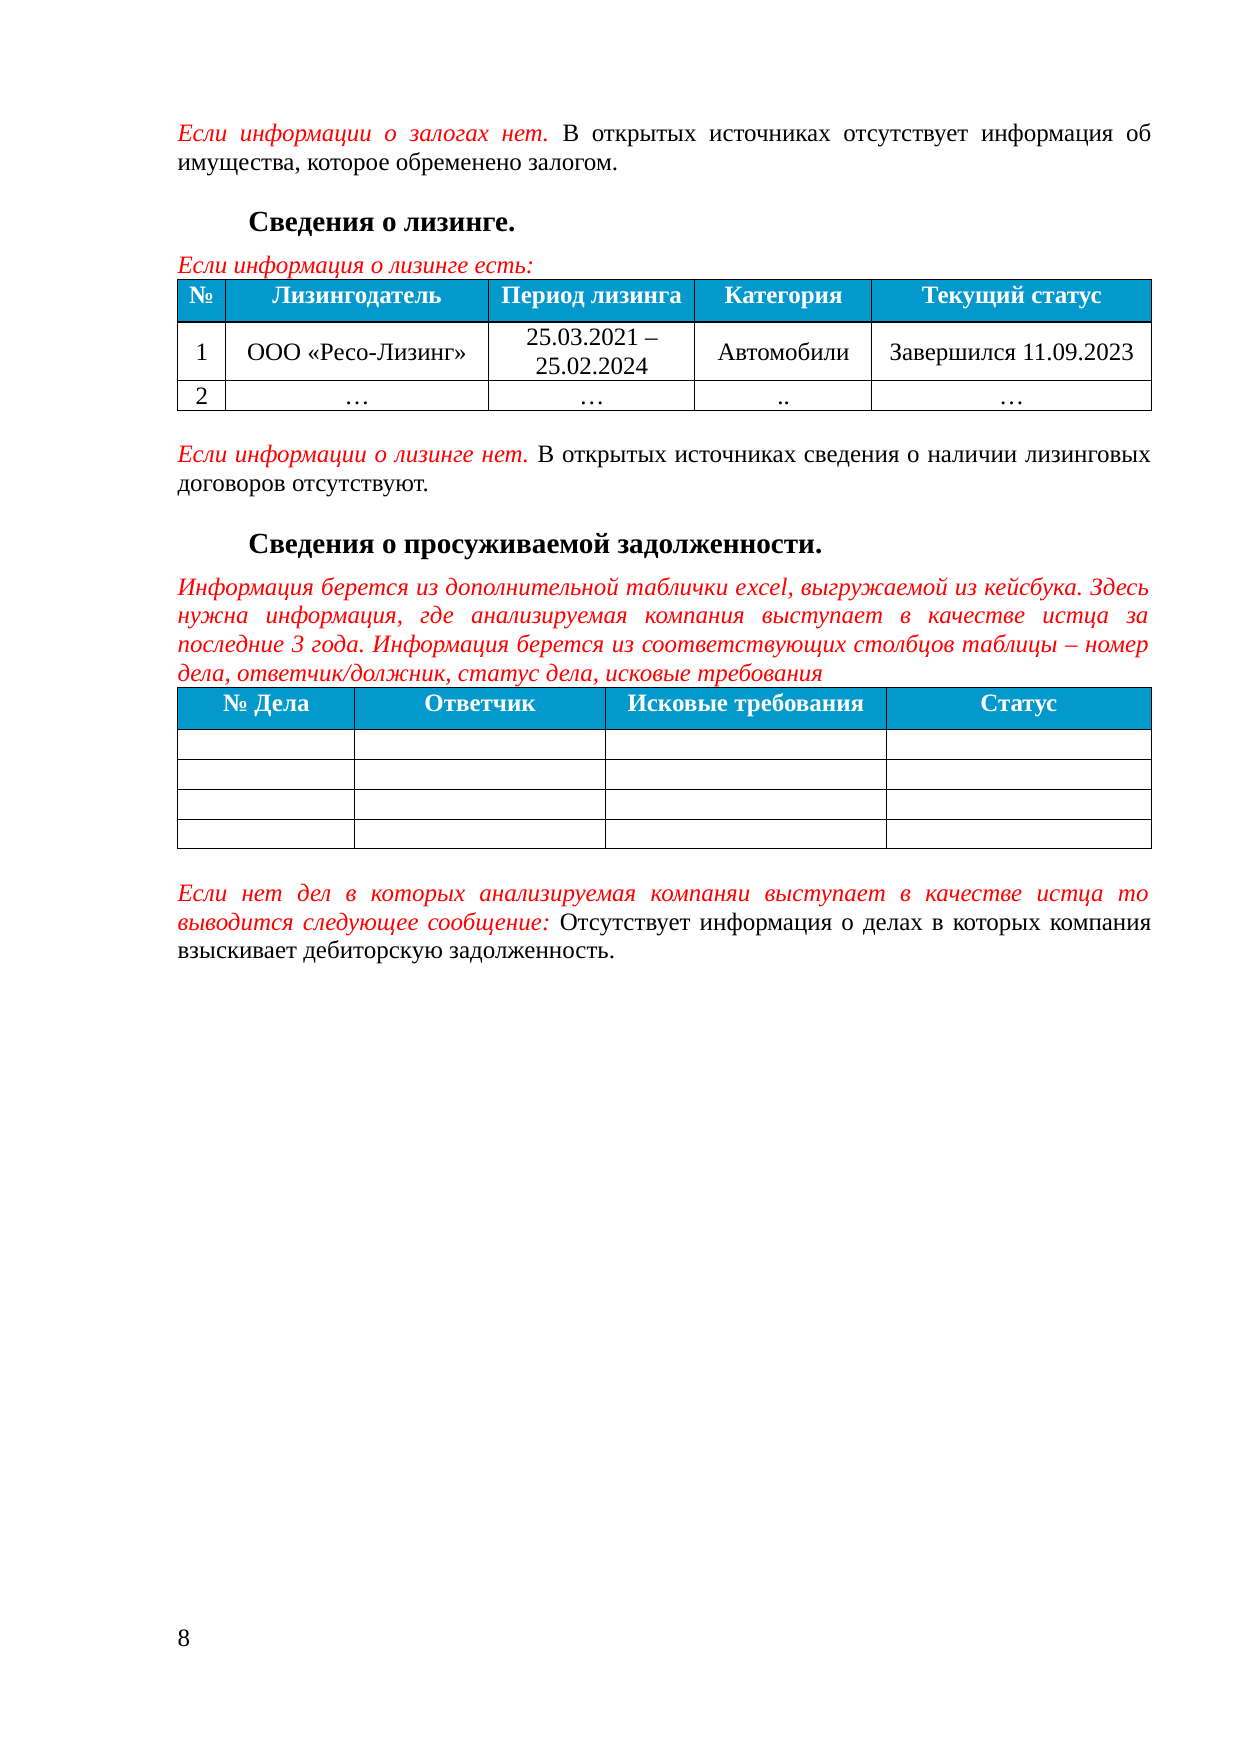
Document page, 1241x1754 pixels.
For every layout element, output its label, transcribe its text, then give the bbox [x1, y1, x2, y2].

text Информация берется из дополнительной таблички excel, выгружаемой из кейсбука. Здесь нужна информация, где анализируемая компания выступает в качестве истца за последние 3 года. Информация берется из соответствующих столбцов таблицы – номер дела, ответчик/должник, статус дела, исковые требования [177, 572, 1152, 687]
table_cell [178, 730, 354, 759]
text Если нет дел в которых анализируемая компаняи выступает в качестве истца то выводится следующее сообщение: Отсутствует информация о делах в которых компания взыскивает дебиторскую задолженность. [177, 878, 1152, 964]
table_header Лизингодатель [226, 280, 488, 321]
table_header № Дела [178, 688, 354, 729]
table_cell … [226, 381, 488, 410]
table_cell [606, 790, 886, 818]
table_cell [887, 760, 1151, 789]
table_cell ООО «Ресо-Лизинг» [226, 323, 488, 380]
table_cell Автомобили [695, 323, 871, 380]
table_cell [887, 790, 1151, 818]
table_cell [606, 760, 886, 789]
text Если информация о лизинге есть: [177, 250, 1152, 279]
table_cell [355, 790, 605, 818]
table_cell [355, 730, 605, 759]
table_header Период лизинга [489, 280, 694, 321]
table_cell … [489, 381, 694, 410]
table_cell 1 [178, 323, 225, 380]
table_header № [178, 280, 225, 321]
table_header Текущий статус [872, 280, 1151, 321]
table_cell [355, 760, 605, 789]
table_cell [606, 730, 886, 759]
subtitle Сведения о просуживаемой задолженности. [248, 526, 1152, 559]
table_cell 2 [178, 381, 225, 410]
table_header Статус [887, 688, 1151, 729]
table_cell 25.03.2021 – 25.02.2024 [489, 323, 694, 380]
table_cell Завершился 11.09.2023 [872, 323, 1151, 380]
table_cell [355, 820, 605, 848]
table_header Категория [695, 280, 871, 321]
subtitle Сведения о лизинге. [248, 204, 1152, 238]
table_cell [178, 760, 354, 789]
table_header Исковые требования [606, 688, 886, 729]
table_cell [606, 820, 886, 848]
table_cell [178, 790, 354, 818]
table_cell [178, 820, 354, 848]
table_cell [887, 730, 1151, 759]
table_cell .. [695, 381, 871, 410]
table_cell [887, 820, 1151, 848]
text Если информации о лизинге нет. В открытых источниках сведения о наличии лизинговых договоров отсутствуют. [177, 439, 1152, 497]
table_header Ответчик [355, 688, 605, 729]
text Если информации о залогах нет. В открытых источниках отсутствует информация об имущества, которое обременено залогом. [177, 118, 1152, 176]
table_cell … [872, 381, 1151, 410]
